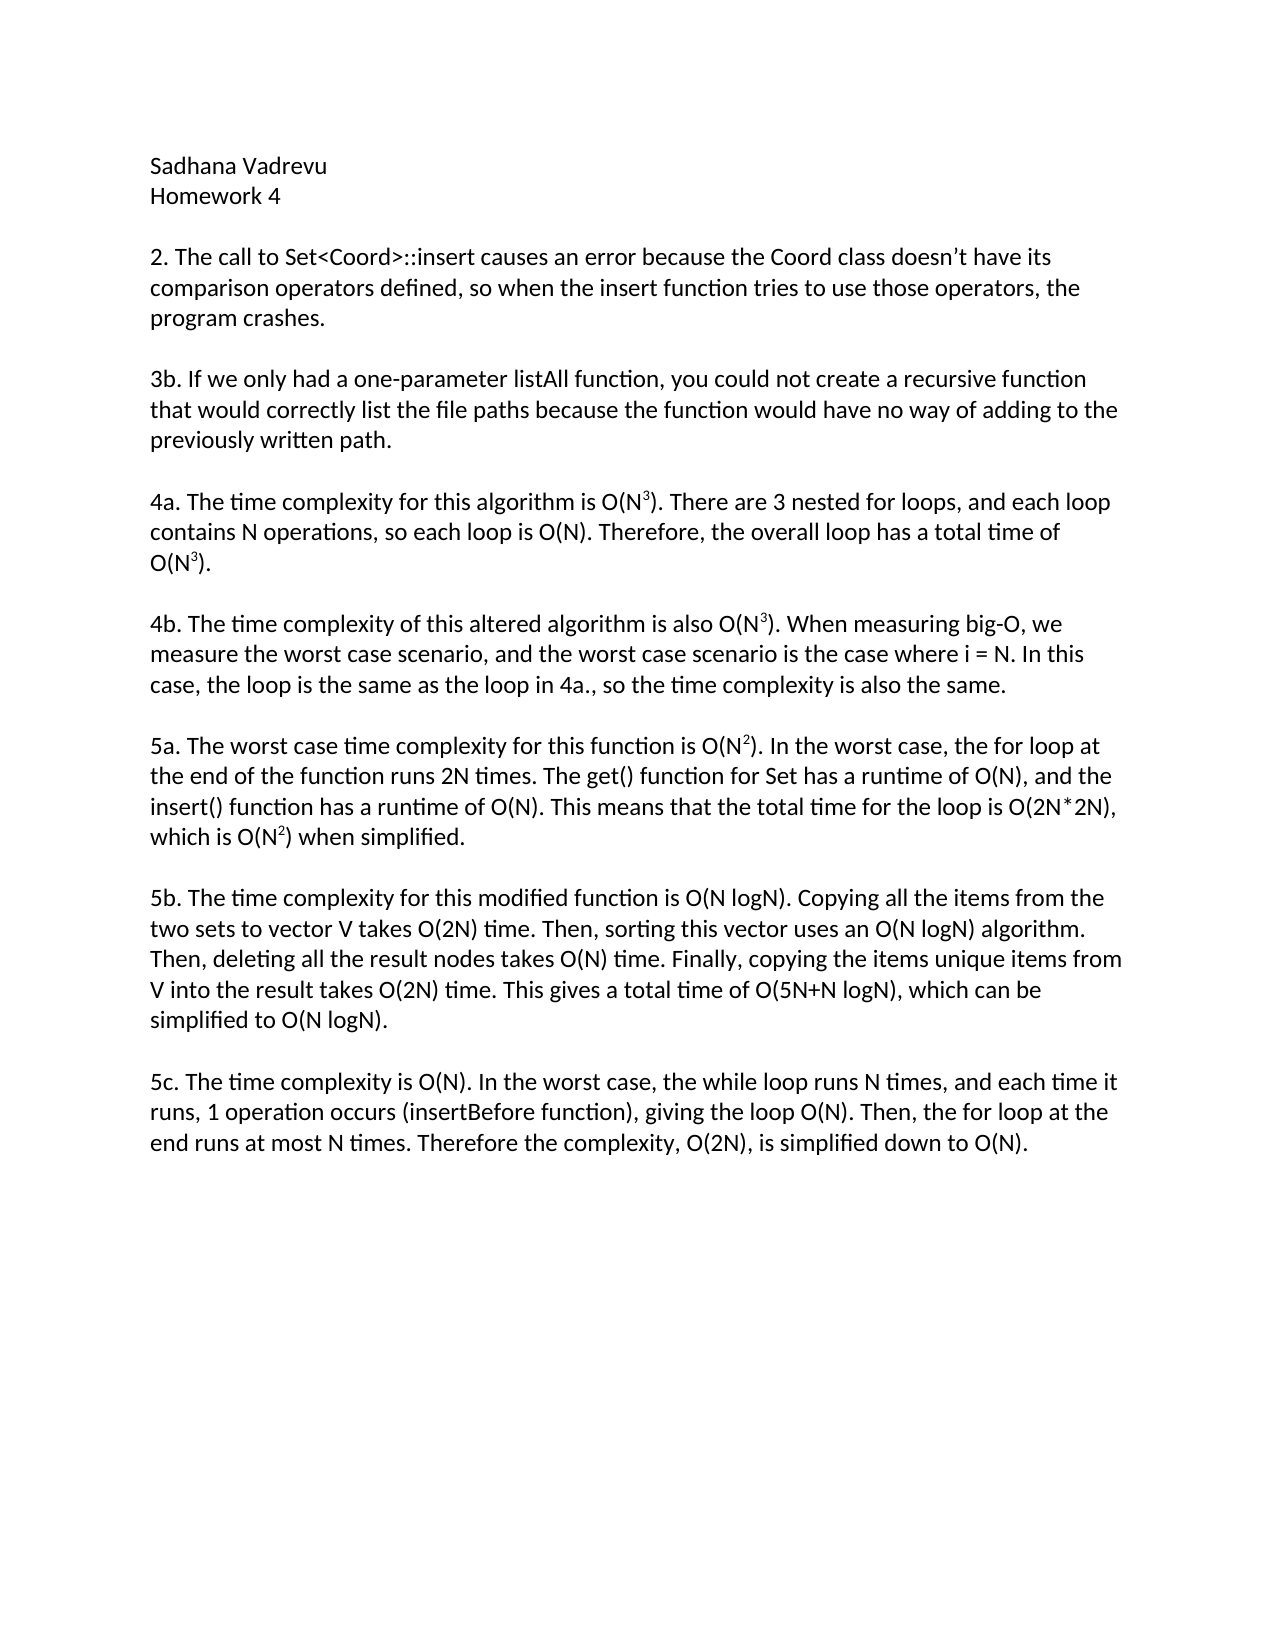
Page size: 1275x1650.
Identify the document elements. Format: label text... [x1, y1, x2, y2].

text Homework 4 [150, 181, 1125, 211]
text 4b. The time complexity of this altered algorithm is also O(N3). When measuring big-O, we measure the worst case scenario, and the worst case scenario is the case where i = N. In this case, the loop is the same as the loop in 4a., so the time complexity is also the same. [150, 608, 1125, 699]
text 5a. The worst case time complexity for this function is O(N2). In the worst case, the for loop at the end of the function runs 2N times. The get() function for Set has a runtime of O(N), and the insert() function has a runtime of O(N). This means that the total time for the loop is O(2N*2N), which is O(N2) when simplified. [150, 730, 1125, 852]
text Sadhana Vadrevu [150, 150, 1125, 181]
text 4a. The time complexity for this algorithm is O(N3). There are 3 nested for loops, and each loop contains N operations, so each loop is O(N). Therefore, the overall loop has a total time of O(N3). [150, 486, 1125, 577]
text 5b. The time complexity for this modified function is O(N logN). Copying all the items from the two sets to vector V takes O(2N) time. Then, sorting this vector uses an O(N logN) algorithm. Then, deleting all the result nodes takes O(N) time. Finally, copying the items unique items from V into the result takes O(2N) time. This gives a total time of O(5N+N logN), which can be simplified to O(N logN). [150, 882, 1125, 1035]
text 5c. The time complexity is O(N). In the worst case, the while loop runs N times, and each time it runs, 1 operation occurs (insertBefore function), giving the loop O(N). Then, the for loop at the end runs at most N times. Therefore the complexity, O(2N), is simplified down to O(N). [150, 1066, 1125, 1157]
text 3b. If we only had a one-parameter listAll function, you could not create a recursive function that would correctly list the file paths because the function would have no way of adding to the previously written path. [150, 364, 1125, 455]
text 2. The call to Set<Coord>::insert causes an error because the Coord class doesn’t have its comparison operators defined, so when the insert function tries to use those operators, the program crashes. [150, 242, 1125, 333]
